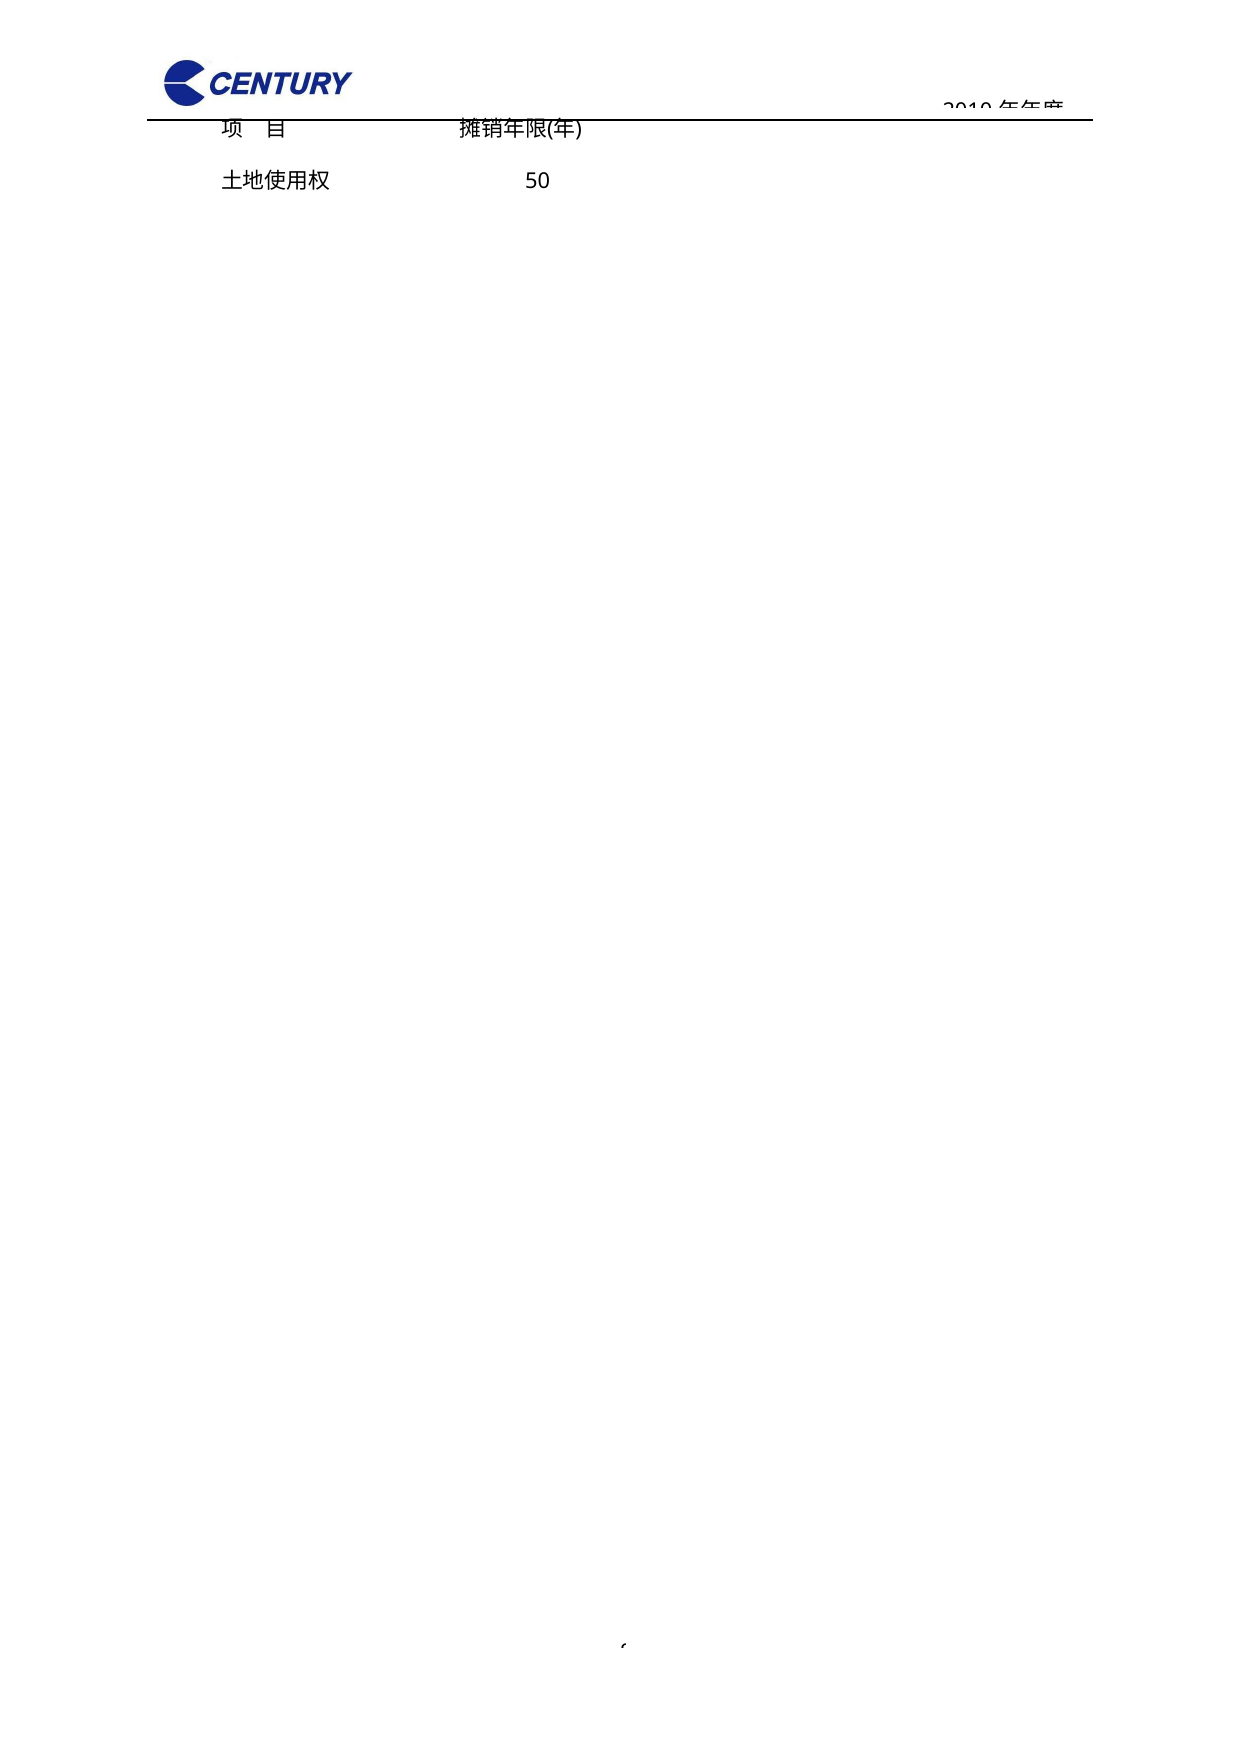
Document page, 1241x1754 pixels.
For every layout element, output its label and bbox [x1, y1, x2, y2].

picture [159, 52, 355, 111]
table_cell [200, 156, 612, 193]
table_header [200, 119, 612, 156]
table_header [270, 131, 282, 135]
